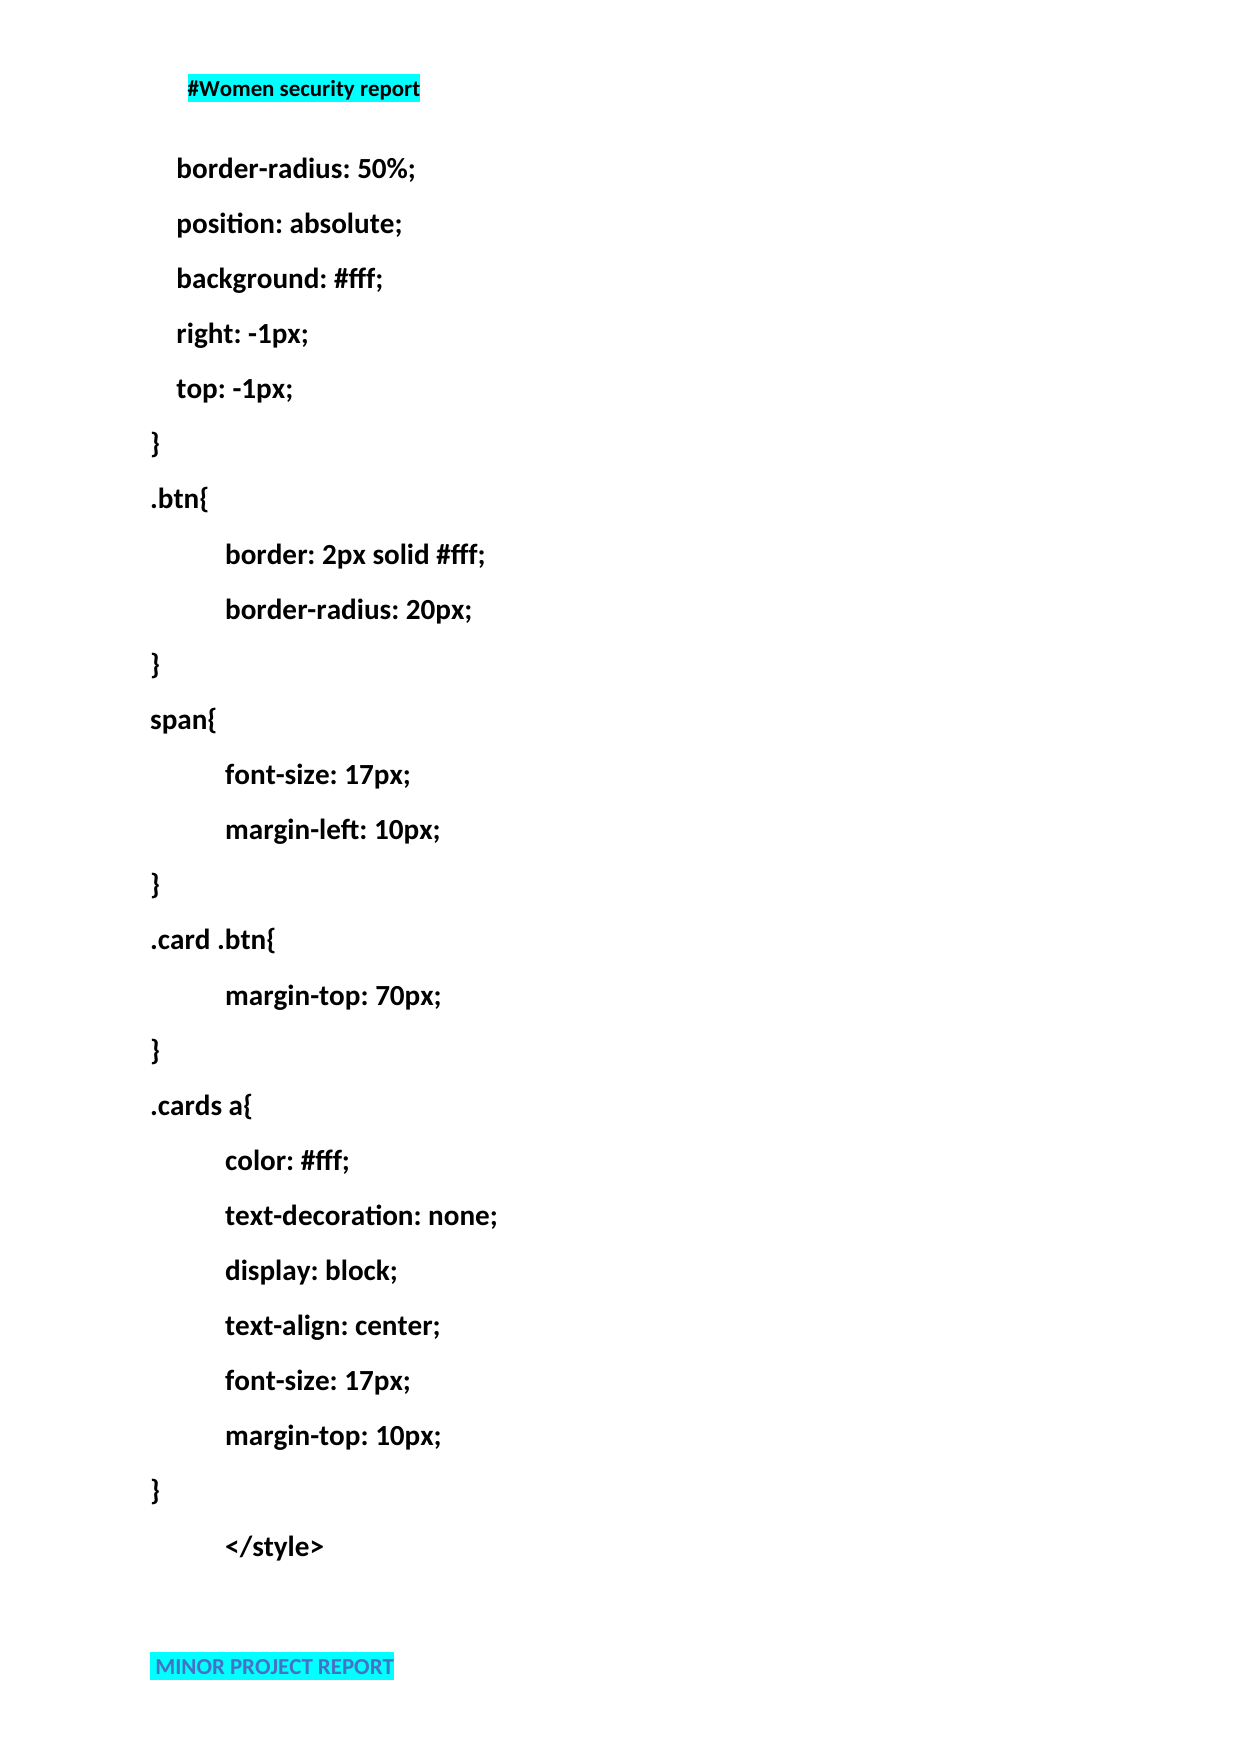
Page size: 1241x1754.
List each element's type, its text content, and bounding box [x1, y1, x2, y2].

text } [150, 426, 1090, 461]
text font-size: 17px; [150, 756, 1090, 792]
text top: -1px; [150, 370, 1090, 406]
text font-size: 17px; [150, 1362, 1090, 1398]
text text-decoration: none; [150, 1197, 1090, 1233]
text background: #fff; [150, 260, 1090, 296]
text text-align: center; [150, 1307, 1090, 1343]
text position: absolute; [150, 205, 1090, 241]
text color: #fff; [150, 1142, 1090, 1177]
text } [150, 866, 1090, 902]
text .btn{ [150, 481, 1090, 516]
text border-radius: 50%; [150, 150, 1090, 186]
text .cards a{ [150, 1087, 1090, 1122]
text border: 2px solid #fff; [150, 536, 1090, 571]
text border-radius: 20px; [150, 591, 1090, 626]
text } [150, 646, 1090, 682]
text .card .btn{ [150, 921, 1090, 957]
text margin-top: 10px; [150, 1417, 1090, 1453]
text display: block; [150, 1252, 1090, 1288]
text </style> [150, 1528, 1090, 1563]
text } [150, 1032, 1090, 1067]
text span{ [150, 701, 1090, 737]
text margin-top: 70px; [150, 977, 1090, 1012]
text right: -1px; [150, 315, 1090, 351]
text } [150, 1472, 1090, 1508]
text margin-left: 10px; [150, 811, 1090, 847]
